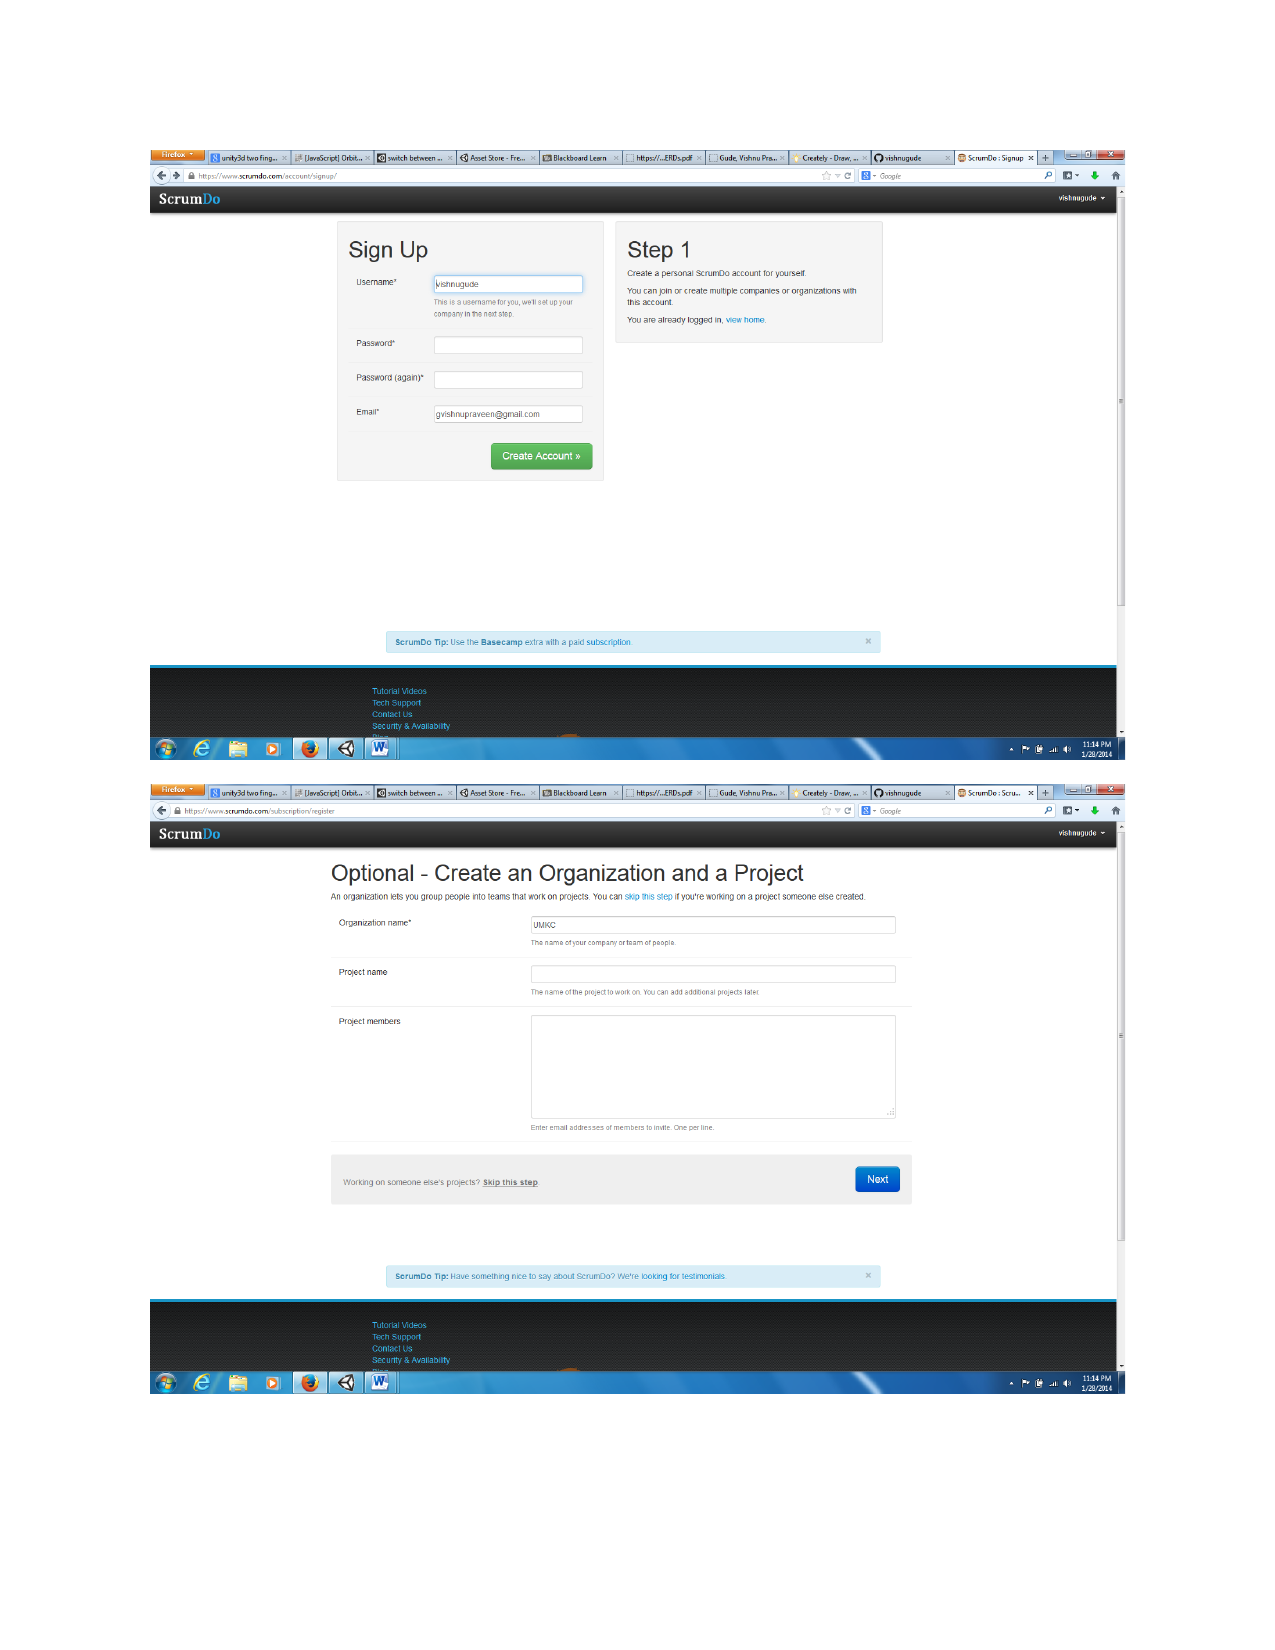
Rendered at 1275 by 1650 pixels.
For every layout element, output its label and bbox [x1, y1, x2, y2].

picture [150, 784, 1125, 1394]
picture [150, 150, 1125, 760]
